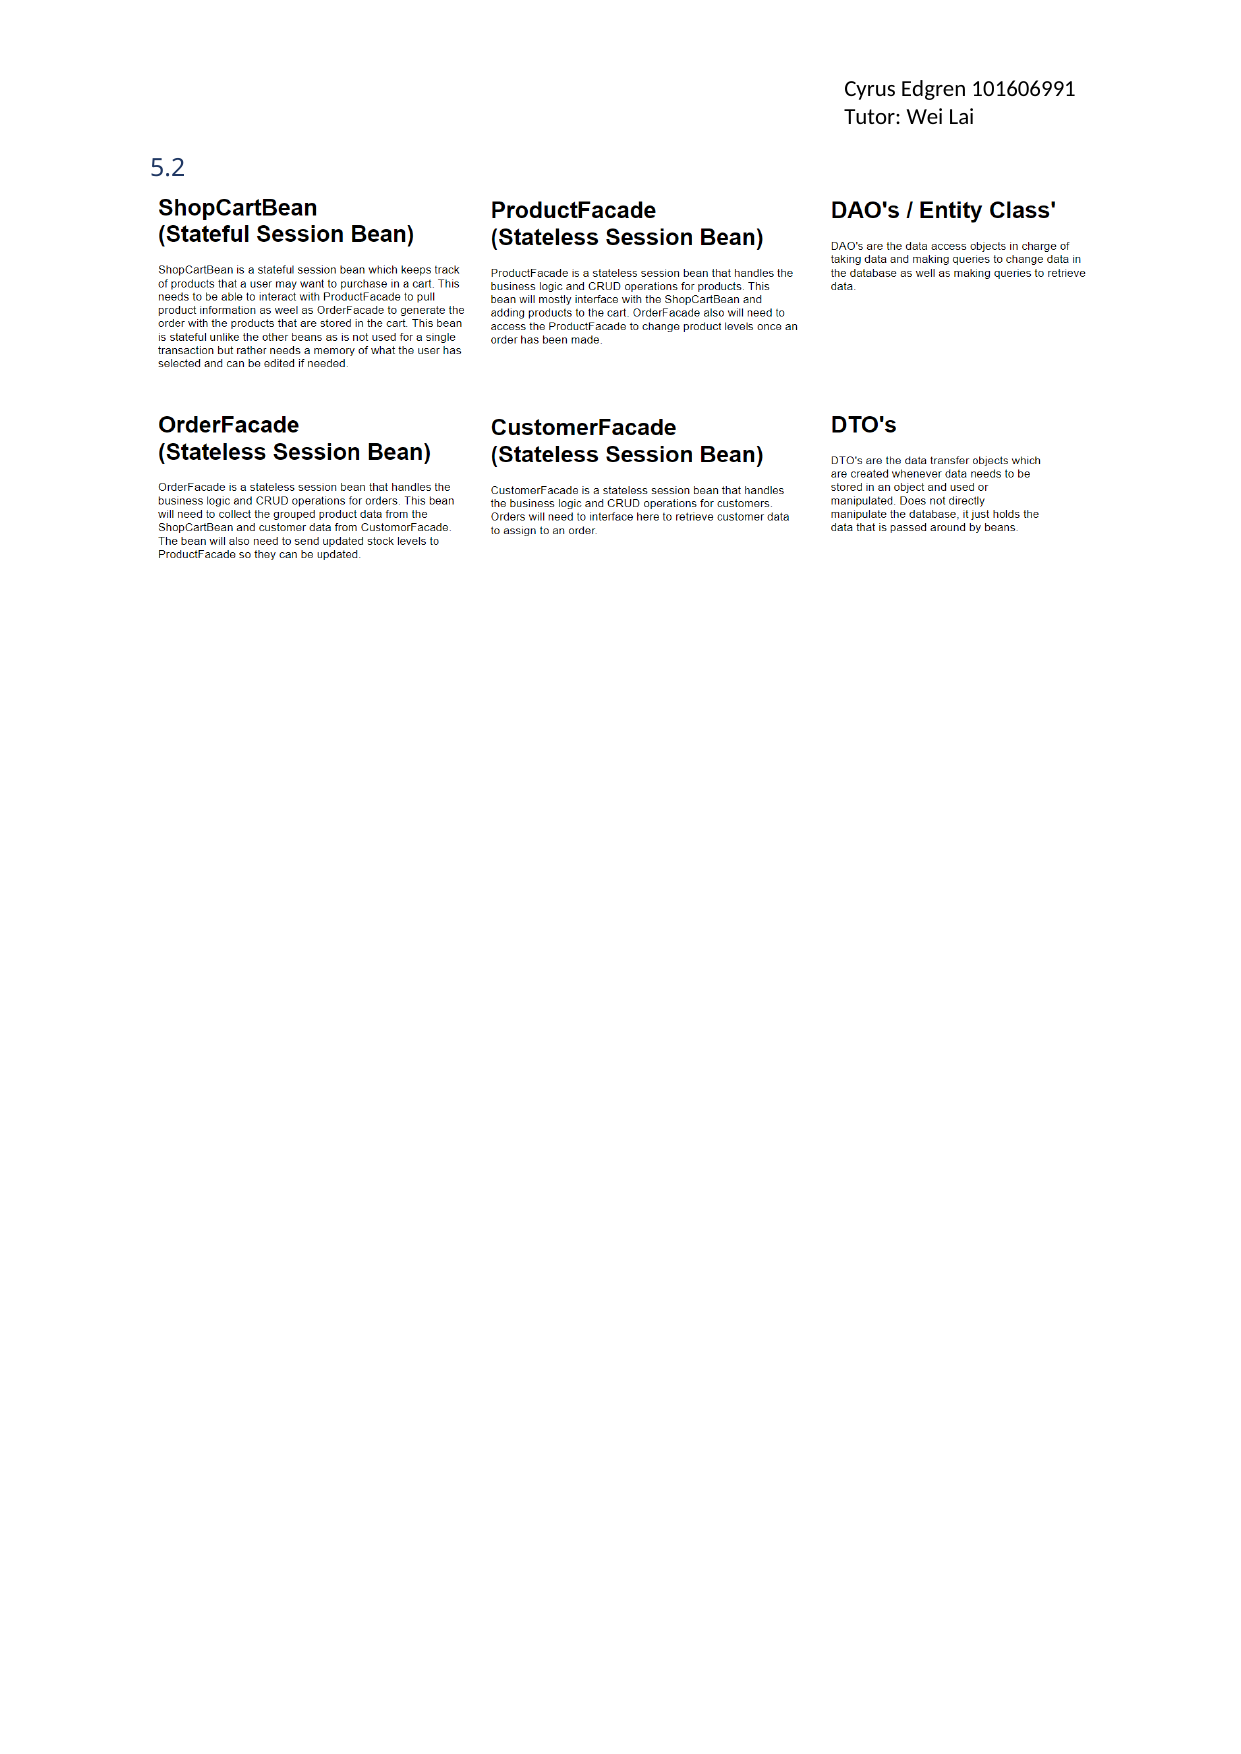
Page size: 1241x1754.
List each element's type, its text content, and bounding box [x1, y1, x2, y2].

picture [150, 186, 1091, 565]
subtitle 5.2 [150, 150, 1090, 186]
